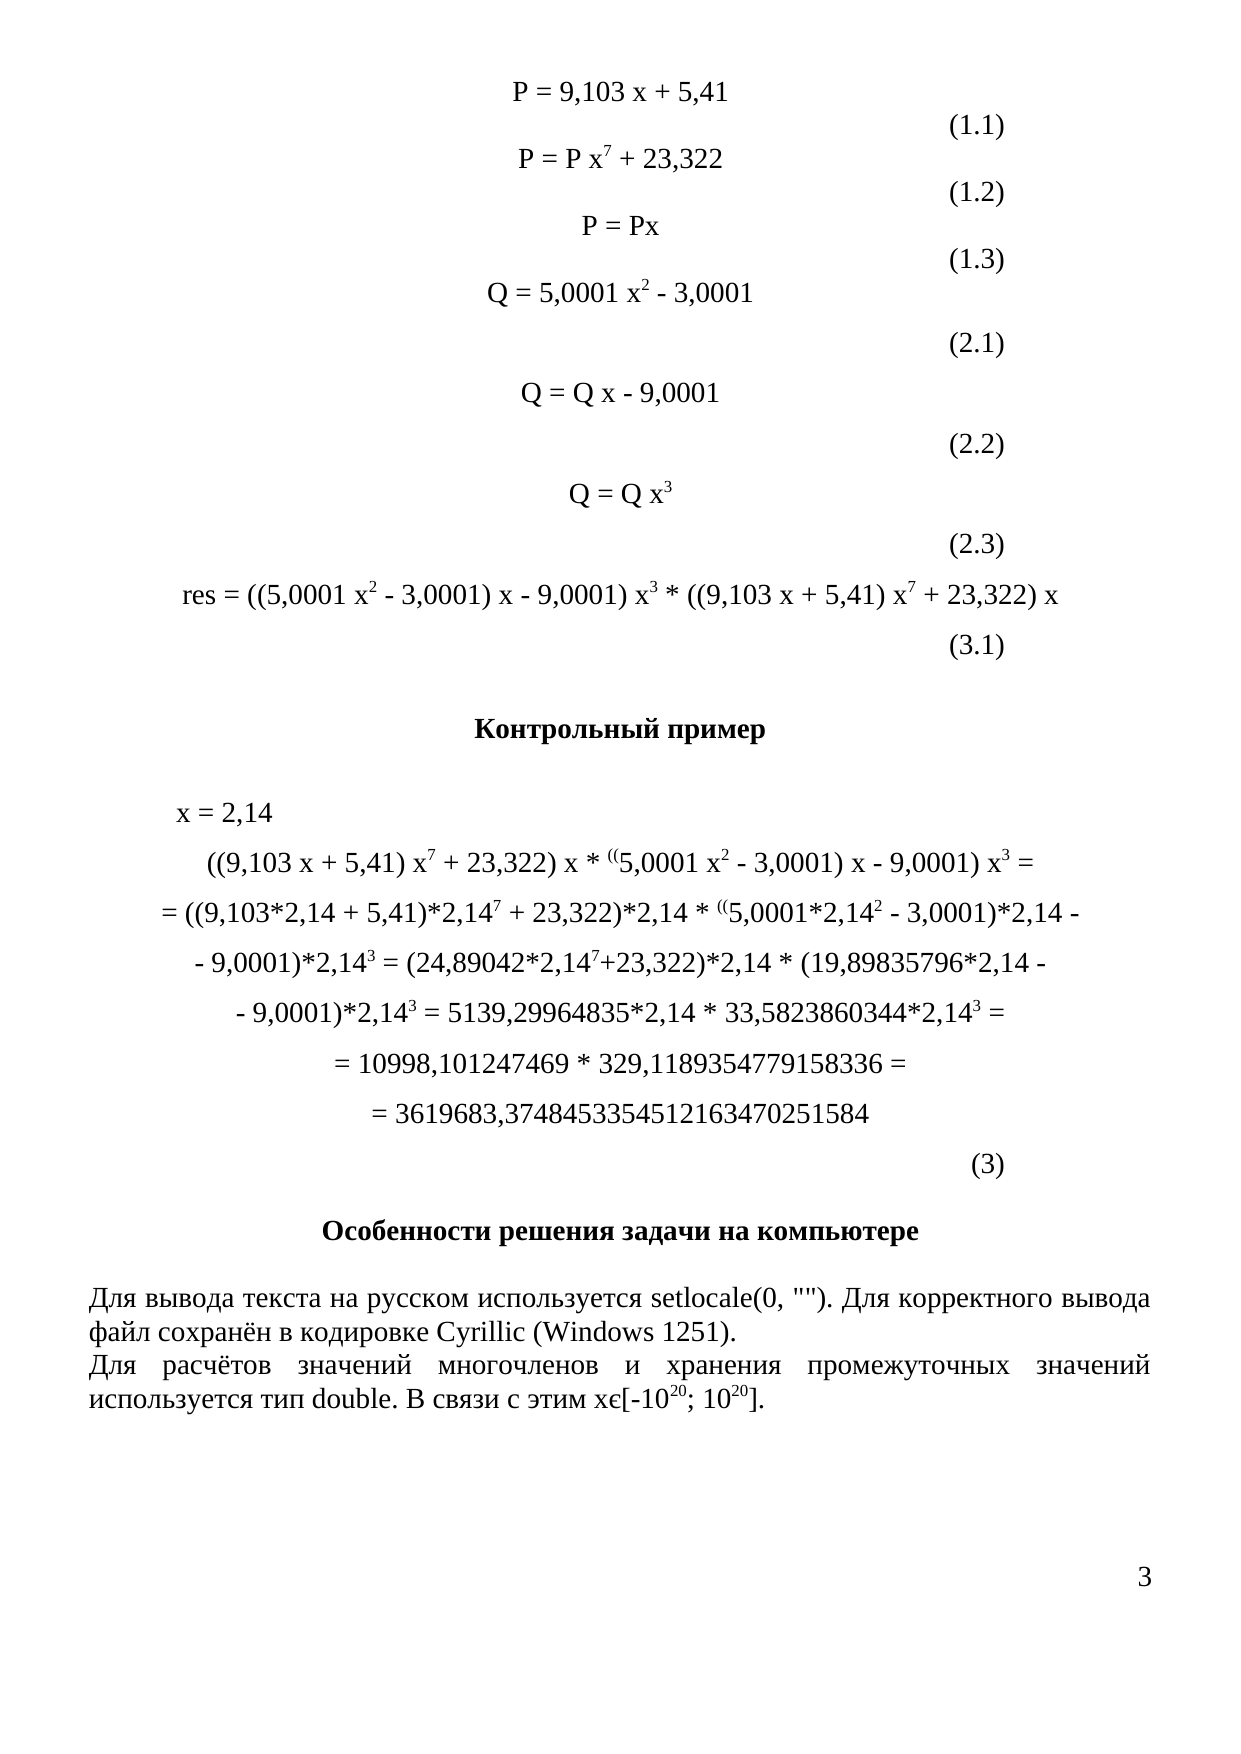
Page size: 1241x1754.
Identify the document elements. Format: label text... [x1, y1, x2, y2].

text Q = Q x - 9,0001 [88, 376, 1152, 409]
text (1.1) [88, 107, 1004, 141]
text - 9,0001)*2,143 = (24,89042*2,147+23,322)*2,14 * (19,89835796*2,14 - [88, 945, 1152, 979]
text (3) [88, 1146, 1004, 1180]
text - 9,0001)*2,143 = 5139,29964835*2,14 * 33,5823860344*2,143 = [88, 996, 1152, 1029]
text = 3619683,3748453354512163470251584 [88, 1096, 1152, 1129]
subtitle Особенности решения задачи на компьютере [88, 1213, 1152, 1247]
text P = P x7 + 23,322 [88, 141, 1152, 174]
text ((9,103 x + 5,41) x7 + 23,322) x * ((5,0001 x2 - 3,0001) x - 9,0001) x3 = [88, 845, 1152, 878]
text (2.2) [88, 426, 1004, 459]
text P = Px [88, 208, 1152, 241]
text (1.3) [88, 241, 1004, 275]
text = 10998,101247469 * 329,1189354779158336 = [88, 1046, 1152, 1079]
text res = ((5,0001 x2 - 3,0001) x - 9,0001) x3 * ((9,103 x + 5,41) x7 + 23,322) x [88, 577, 1152, 610]
text (2.1) [88, 325, 1004, 359]
text x = 2,14 [101, 795, 1152, 828]
text Q = 5,0001 x2 - 3,0001 [88, 275, 1152, 308]
text Q = Q x3 [88, 476, 1152, 510]
text (3.1) [88, 627, 1004, 661]
text = ((9,103*2,14 + 5,41)*2,147 + 23,322)*2,14 * ((5,0001*2,142 - 3,0001)*2,14 - [88, 895, 1152, 929]
text Для вывода текста на русском используется setlocale(0, ""). Для корректного вывода файл сохранён в кодировке Cyrillic (Windows 1251). [88, 1280, 1152, 1347]
text (1.2) [88, 174, 1004, 208]
text (2.3) [88, 527, 1004, 560]
text Для расчётов значений многочленов и хранения промежуточных значений используется тип double. В связи с этим xє[-1020; 1020]. [88, 1347, 1152, 1414]
subtitle Контрольный пример [88, 711, 1152, 744]
text P = 9,103 x + 5,41 [88, 74, 1152, 107]
